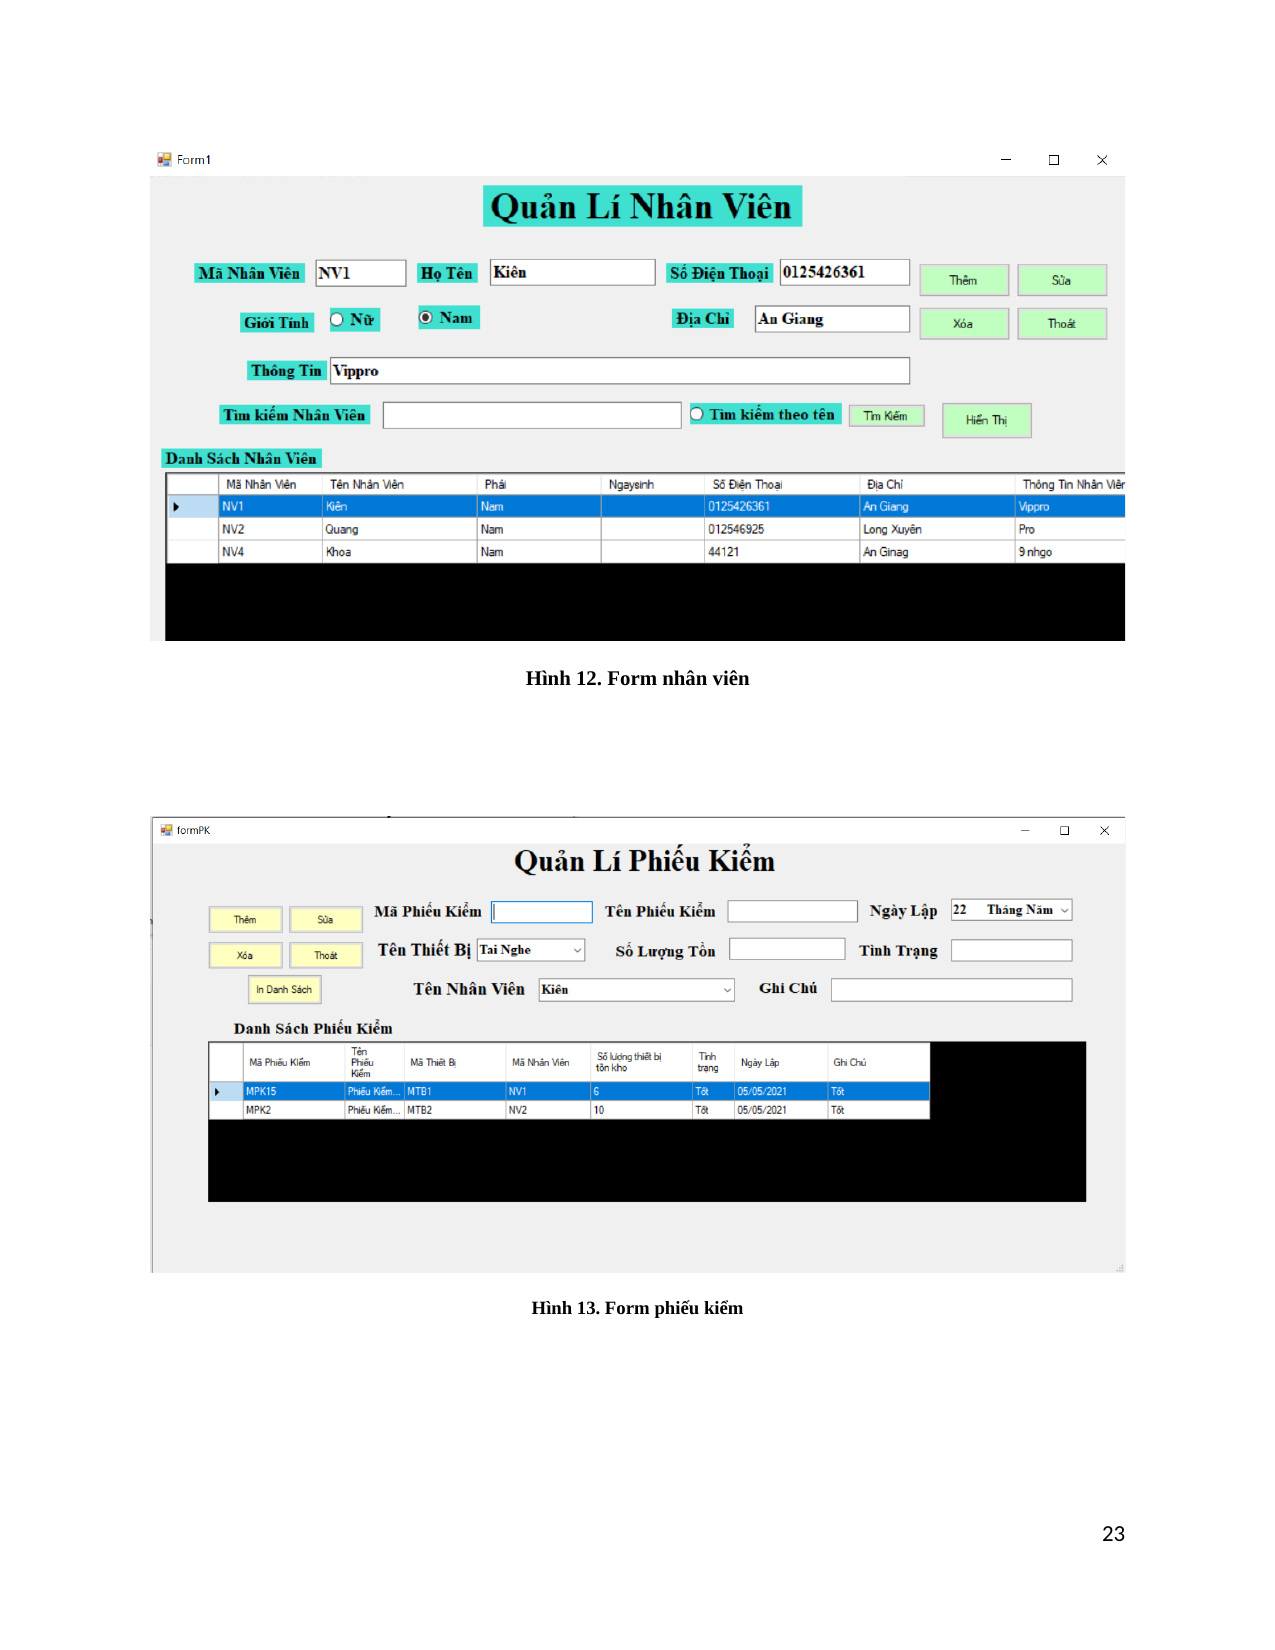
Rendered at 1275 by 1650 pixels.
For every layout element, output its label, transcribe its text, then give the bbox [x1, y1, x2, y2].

text Hình 12. Form nhân viên [150, 666, 1125, 690]
picture [150, 150, 1125, 641]
picture [150, 816, 1125, 1273]
text Hình 13. Form phiếu kiểm [150, 1297, 1125, 1319]
